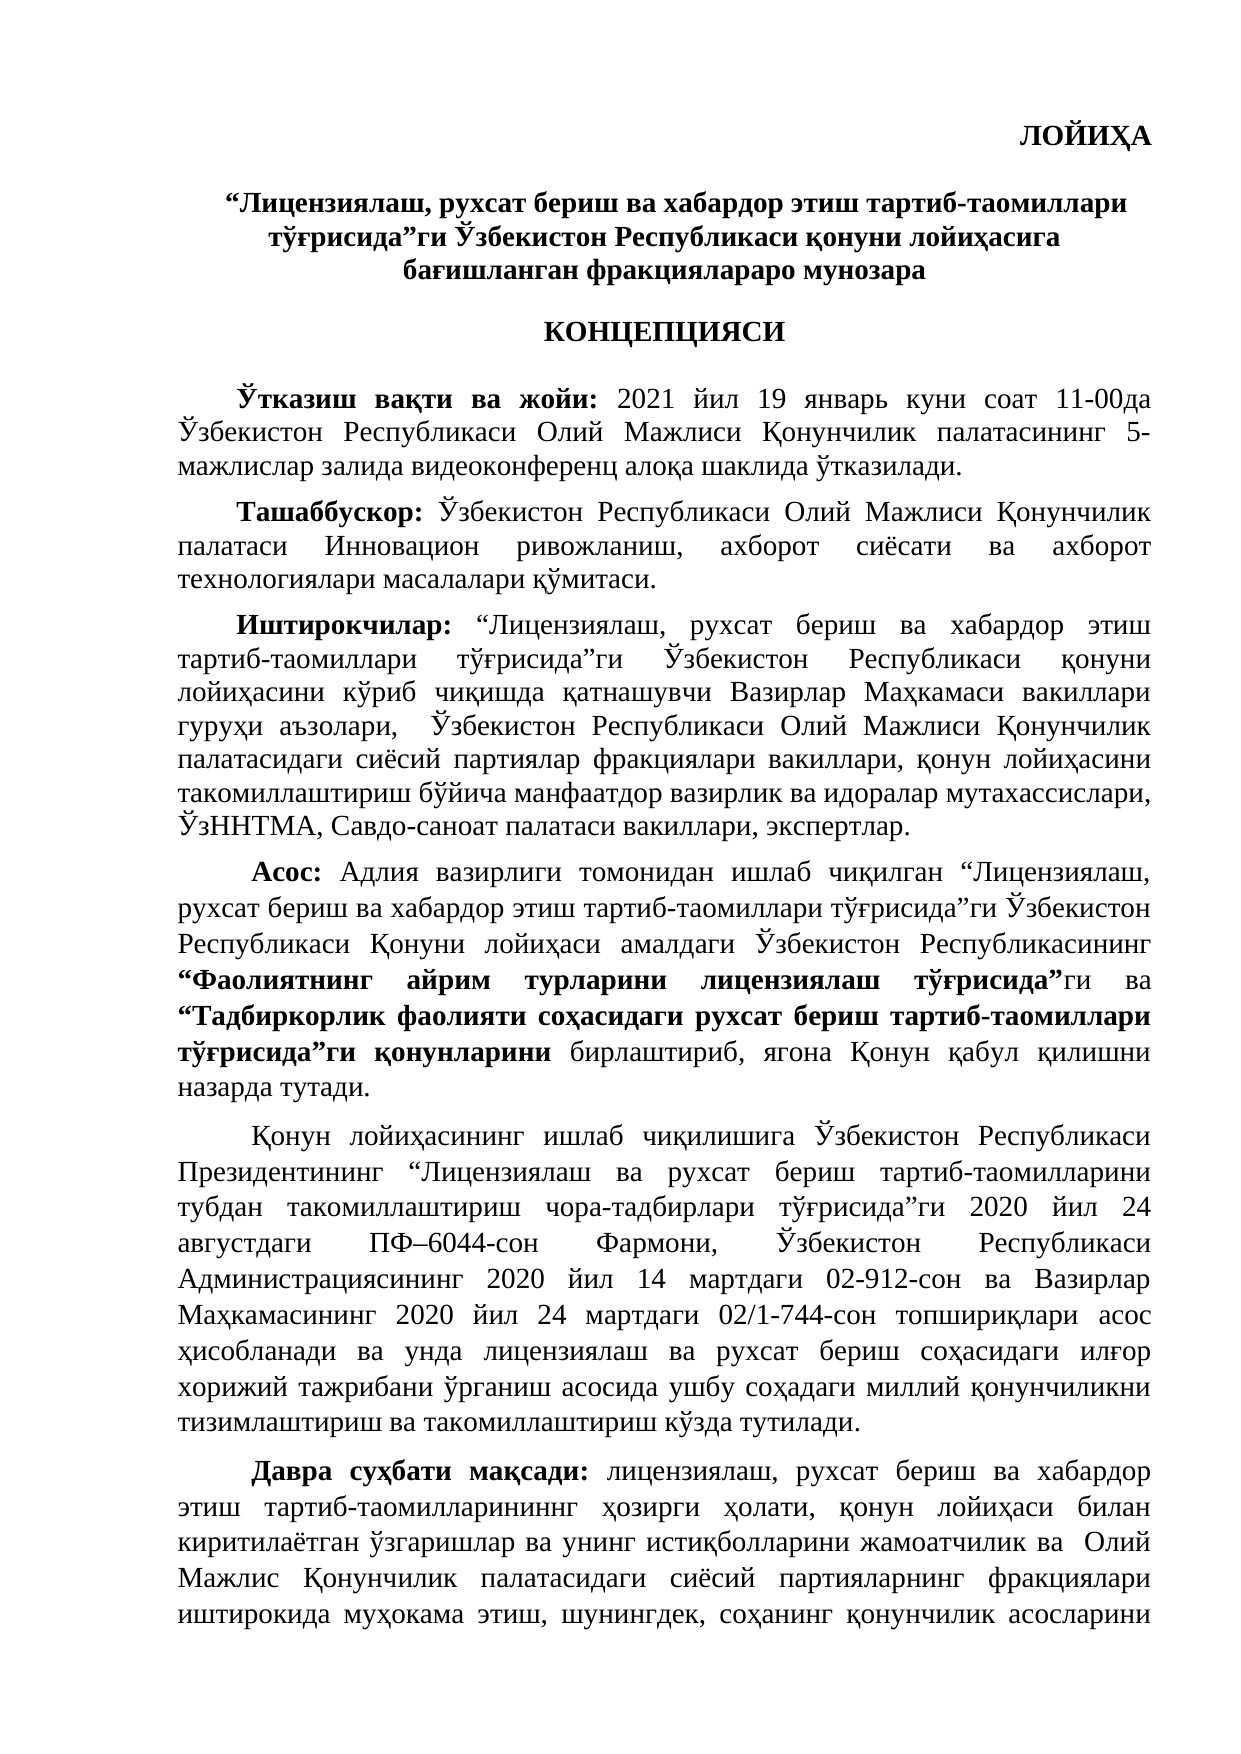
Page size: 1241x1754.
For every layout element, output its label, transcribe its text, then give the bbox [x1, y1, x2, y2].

text “Лицензиялаш, рухсат бериш ва хабардор этиш тартиб-таомиллари тўғрисида”ги Ўзбекистон Республикаси қонуни лойиҳасига бағишланган фракциялараро мунозара [177, 185, 1152, 286]
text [177, 1453, 1152, 1630]
text КОНЦЕПЦИЯСИ [177, 314, 1152, 347]
text Асос: Адлия вазирлиги томонидан ишлаб чиқилган “Лицензиялаш, рухсат бериш ва хабардор этиш тартиб-таомиллари тўғрисида”ги Ўзбекистон Республикаси Қонуни лойиҳаси амалдаги Ўзбекистон Республикасининг “Фаолиятнинг айрим турларини лицензиялаш тўғрисида”ги ва “Тадбиркорлик фаолияти соҳасидаги рухсат бериш тартиб-таомиллари тўғрисида”ги қонунларини бирлаштириб, ягона Қонун қабул қилишни назарда тутади. [177, 854, 1152, 1103]
text Иштирокчилар: “Лицензиялаш, рухсат бериш ва хабардор этиш тартиб-таомиллари тўғрисида”ги Ўзбекистон Республикаси қонуни лойиҳасини кўриб чиқишда қатнашувчи Вазирлар Маҳкамаси вакиллари гуруҳи аъзолари, Ўзбекистон Республикаси Олий Мажлиси Қонунчилик палатасидаги сиёсий партиялар фракциялари вакиллари, қонун лойиҳасини такомиллаштириш бўйича манфаатдор вазирлик ва идоралар мутахассислари, ЎзННТМА, Савдо-саноат палатаси вакиллари, экспертлар. [177, 607, 1152, 842]
text Ўтказиш вақти ва жойи: 2021 йил 19 январь куни соат 11-00да Ўзбекистон Республикаси Олий Мажлиси Қонунчилик палатасининг 5-мажлислар залида видеоконференц алоқа шаклида ўтказилади. [177, 381, 1152, 482]
text ЛОЙИҲА [177, 118, 1152, 152]
text Қонун лойиҳасининг ишлаб чиқилишига Ўзбекистон Республикаси Президентининг “Лицензиялаш ва рухсат бериш тартиб-таомилларини тубдан такомиллаштириш чора-тадбирлари тўғрисида”ги 2020 йил 24 августдаги ПФ–6044-сон Фармони, Ўзбекистон Республикаси Администрациясининг 2020 йил 14 мартдаги 02-912-сон ва Вазирлар Маҳкамасининг 2020 йил 24 мартдаги 02/1-744-сон топшириқлари асос ҳисобланади ва унда лицензиялаш ва рухсат бериш соҳасидаги илғор хорижий тажрибани ўрганиш асосида ушбу соҳадаги миллий қонунчиликни тизимлаштириш ва такомиллаштириш кўзда тутилади. [177, 1118, 1152, 1438]
text Ташаббускор: Ўзбекистон Республикаси Олий Мажлиси Қонунчилик палатаси Инновацион ривожланиш, ахборот сиёсати ва ахборот технологиялари масалалари қўмитаси. [177, 494, 1152, 595]
